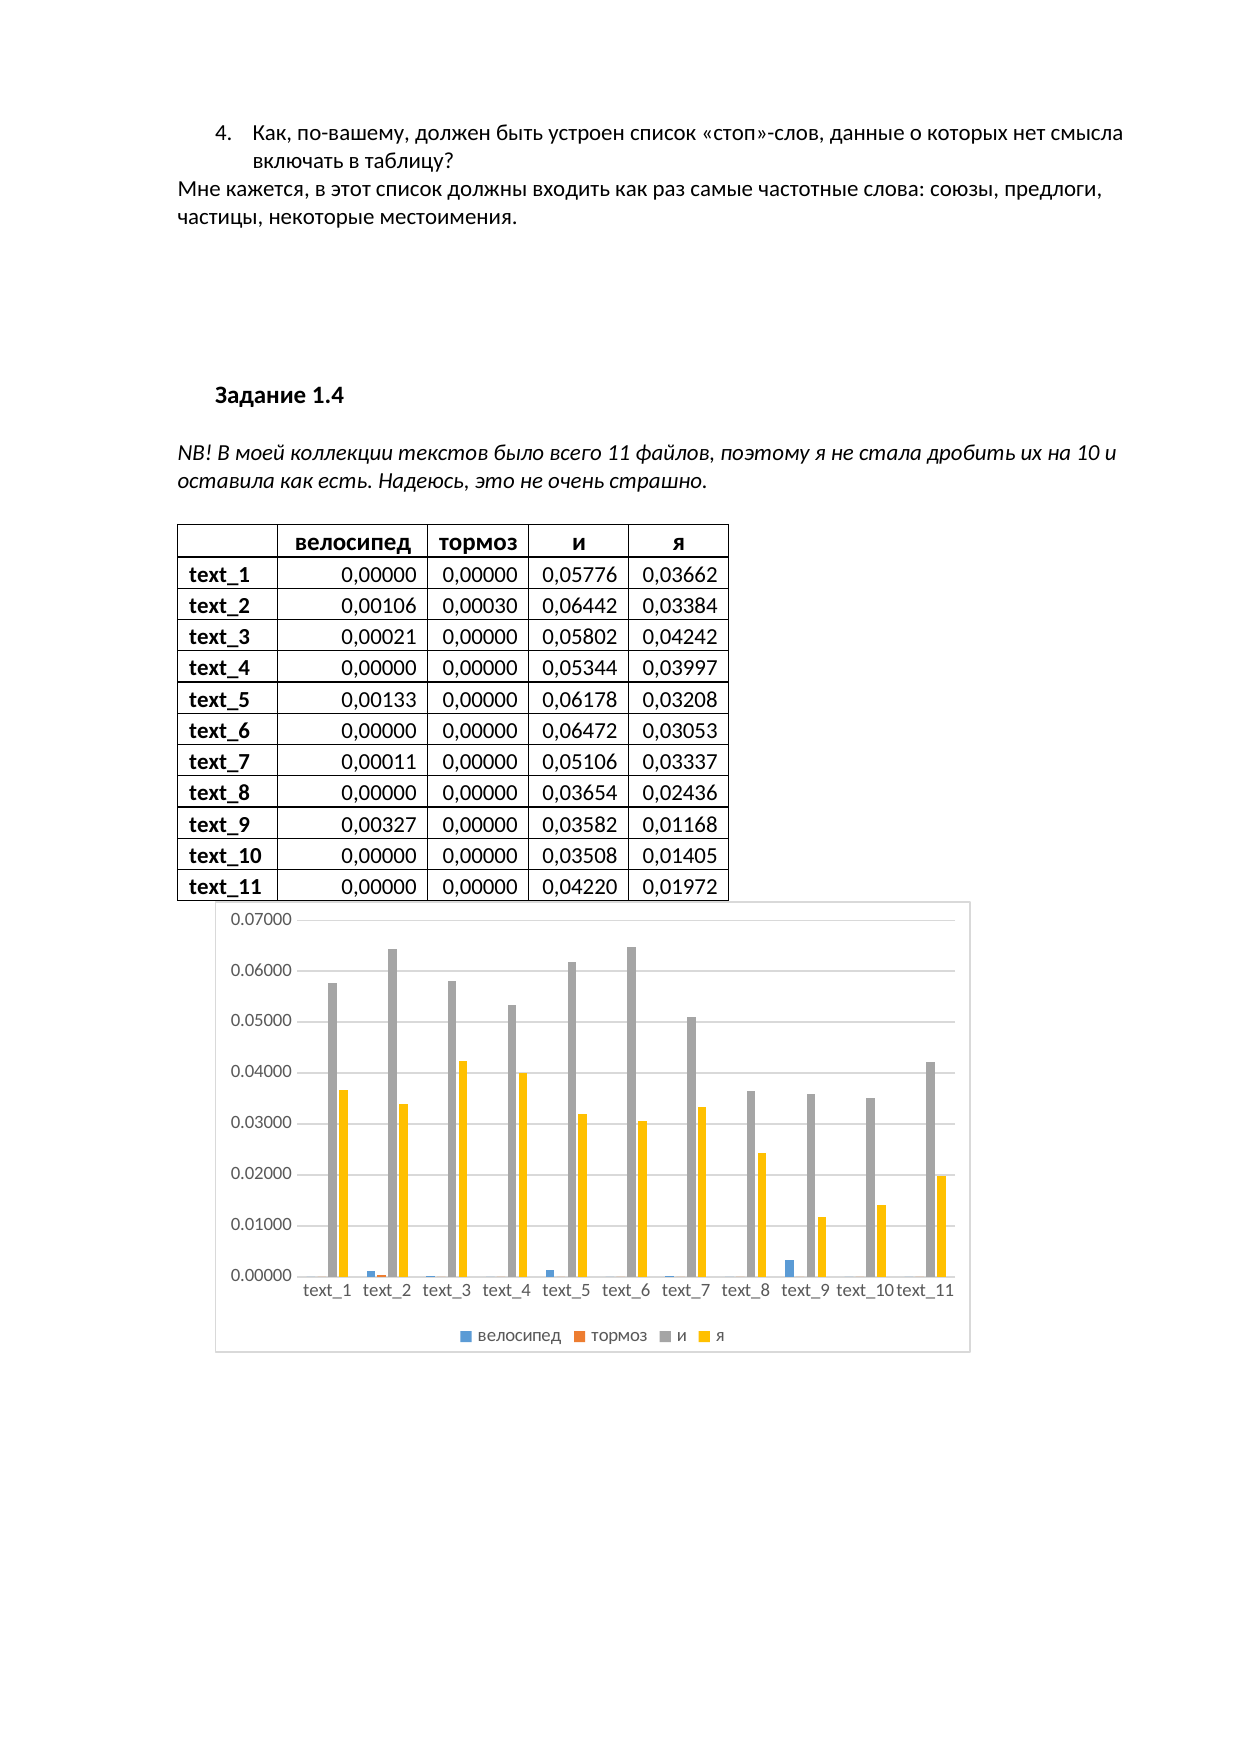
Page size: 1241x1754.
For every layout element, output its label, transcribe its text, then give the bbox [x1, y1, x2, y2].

table_cell 0,00000 [278, 839, 427, 869]
table_cell 0,00000 [428, 870, 528, 900]
table_cell 0,03384 [629, 589, 728, 619]
table_cell 0,00011 [278, 745, 427, 775]
table_cell 0,00000 [278, 714, 427, 744]
table_cell 0,00000 [278, 776, 427, 806]
table_cell 0,04242 [629, 620, 728, 650]
table_cell 0,01405 [629, 839, 728, 869]
text Мне кажется, в этот список должны входить как раз самые частотные слова: союзы, предлоги, частицы, некоторые местоимения. [177, 174, 1152, 230]
table_cell 0,06442 [529, 589, 628, 619]
table_cell 0,05106 [529, 745, 628, 775]
table_cell 0,00106 [278, 589, 427, 619]
table_cell 0,03053 [629, 714, 728, 744]
table_cell 0,00000 [428, 808, 528, 838]
table_cell text_2 [178, 589, 277, 619]
table_cell 0,03337 [629, 745, 728, 775]
table_cell 0,02436 [629, 776, 728, 806]
table_cell 0,01168 [629, 808, 728, 838]
table_cell 0,06178 [529, 683, 628, 713]
table_cell 0,00000 [428, 776, 528, 806]
table_cell 0,00000 [278, 870, 427, 900]
table_cell text_4 [178, 651, 277, 681]
table_cell 0,03662 [629, 558, 728, 588]
table_cell 0,00021 [278, 620, 427, 650]
table_cell 0,03582 [529, 808, 628, 838]
table_cell 0,04220 [529, 870, 628, 900]
table_cell 0,03508 [529, 839, 628, 869]
text NB! В моей коллекции текстов было всего 11 файлов, поэтому я не стала дробить их на 10 и оставила как есть. Надеюсь, это не очень страшно. [177, 438, 1152, 494]
table_header [178, 525, 277, 556]
table_cell 0,03654 [529, 776, 628, 806]
table_cell 0,03997 [629, 651, 728, 681]
table_cell text_10 [178, 839, 277, 869]
table_header тормоз [428, 525, 528, 556]
table_cell text_11 [178, 870, 277, 900]
table_header велосипед [278, 525, 427, 556]
table_cell 0,00000 [428, 839, 528, 869]
table_cell text_9 [178, 808, 277, 838]
table_header и [529, 525, 628, 556]
table_cell 0,00000 [428, 714, 528, 744]
table_cell text_7 [178, 745, 277, 775]
table_cell 0,00000 [428, 620, 528, 650]
table_cell text_8 [178, 776, 277, 806]
table_cell 0,00000 [428, 651, 528, 681]
table_cell text_1 [178, 558, 277, 588]
table_cell 0,05776 [529, 558, 628, 588]
table_cell 0,03208 [629, 683, 728, 713]
table_cell 0,00327 [278, 808, 427, 838]
list Как, по-вашему, должен быть устроен список «стоп»-слов, данные о которых нет смысла включать в таблицу? [215, 118, 1152, 174]
table_cell 0,00000 [278, 651, 427, 681]
table_cell 0,00000 [428, 558, 528, 588]
table_cell 0,00000 [428, 683, 528, 713]
table_header я [629, 525, 728, 556]
table_cell 0,00030 [428, 589, 528, 619]
table_cell text_3 [178, 620, 277, 650]
table_cell 0,00000 [428, 745, 528, 775]
table_cell 0,05344 [529, 651, 628, 681]
table_cell 0,00000 [278, 558, 427, 588]
table_cell 0,06472 [529, 714, 628, 744]
table_cell text_5 [178, 683, 277, 713]
table_cell text_6 [178, 714, 277, 744]
table_cell 0,01972 [629, 870, 728, 900]
table_cell 0,05802 [529, 620, 628, 650]
text Задание 1.4 [215, 379, 1152, 409]
table_cell 0,00133 [278, 683, 427, 713]
